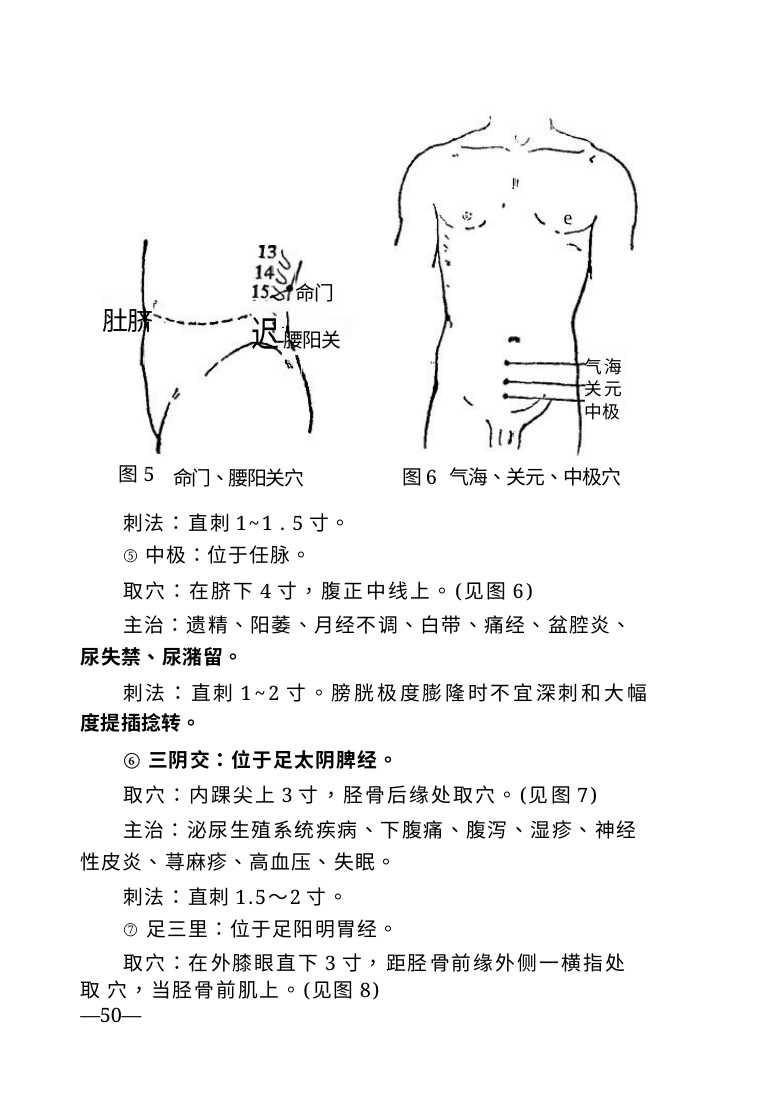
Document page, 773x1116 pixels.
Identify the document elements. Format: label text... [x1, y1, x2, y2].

text 肚脐 [102, 304, 162, 336]
text 取穴：在外膝眼直下3寸，距胫骨前缘外侧一横指处取 穴，当胫骨前肌上。(见图8) [80, 949, 641, 1003]
text 刺法：直刺1~2寸。膀胱极度膨隆时不宜深刺和大幅 [123, 681, 657, 705]
text 刺法：直刺1~1 . 5寸。 [123, 511, 657, 536]
text 尿失禁、尿潴留。 [80, 645, 657, 669]
text 取穴：内踝尖上3寸，胫骨后缘处取穴。(见图7) [123, 783, 657, 807]
text 图5 [119, 464, 162, 486]
text 图6 气海、关元、中极穴 [402, 468, 657, 489]
text 迟 腰阳关 [251, 313, 375, 356]
picture [385, 111, 641, 459]
text 命门 [251, 254, 375, 313]
text 主治：泌尿生殖系统疾病、下腹痛、腹泻、湿疹、神经 性皮炎、荨麻疹、高血压、失眠。 [80, 816, 638, 875]
text ⑥ 三阴交：位于足太阴脾经。 [123, 748, 657, 772]
text 主治：遗精、阳萎、月经不调、白带、痛经、盆腔炎、 [123, 613, 657, 637]
text 度提插捻转。 [80, 711, 657, 735]
text 取穴：在脐下4寸，腹正中线上。(见图6) [123, 579, 657, 603]
text ⑤ 中极：位于任脉。 [123, 543, 657, 567]
text ⑦ 足三里：位于足阳明胃经。 [123, 917, 657, 942]
text 气海 关元 中极 [584, 356, 622, 424]
text e [563, 213, 657, 227]
picture [98, 232, 354, 457]
text 命门、腰阳关穴 [173, 468, 375, 489]
text 刺法：直刺1.5～2寸。 [123, 884, 657, 909]
